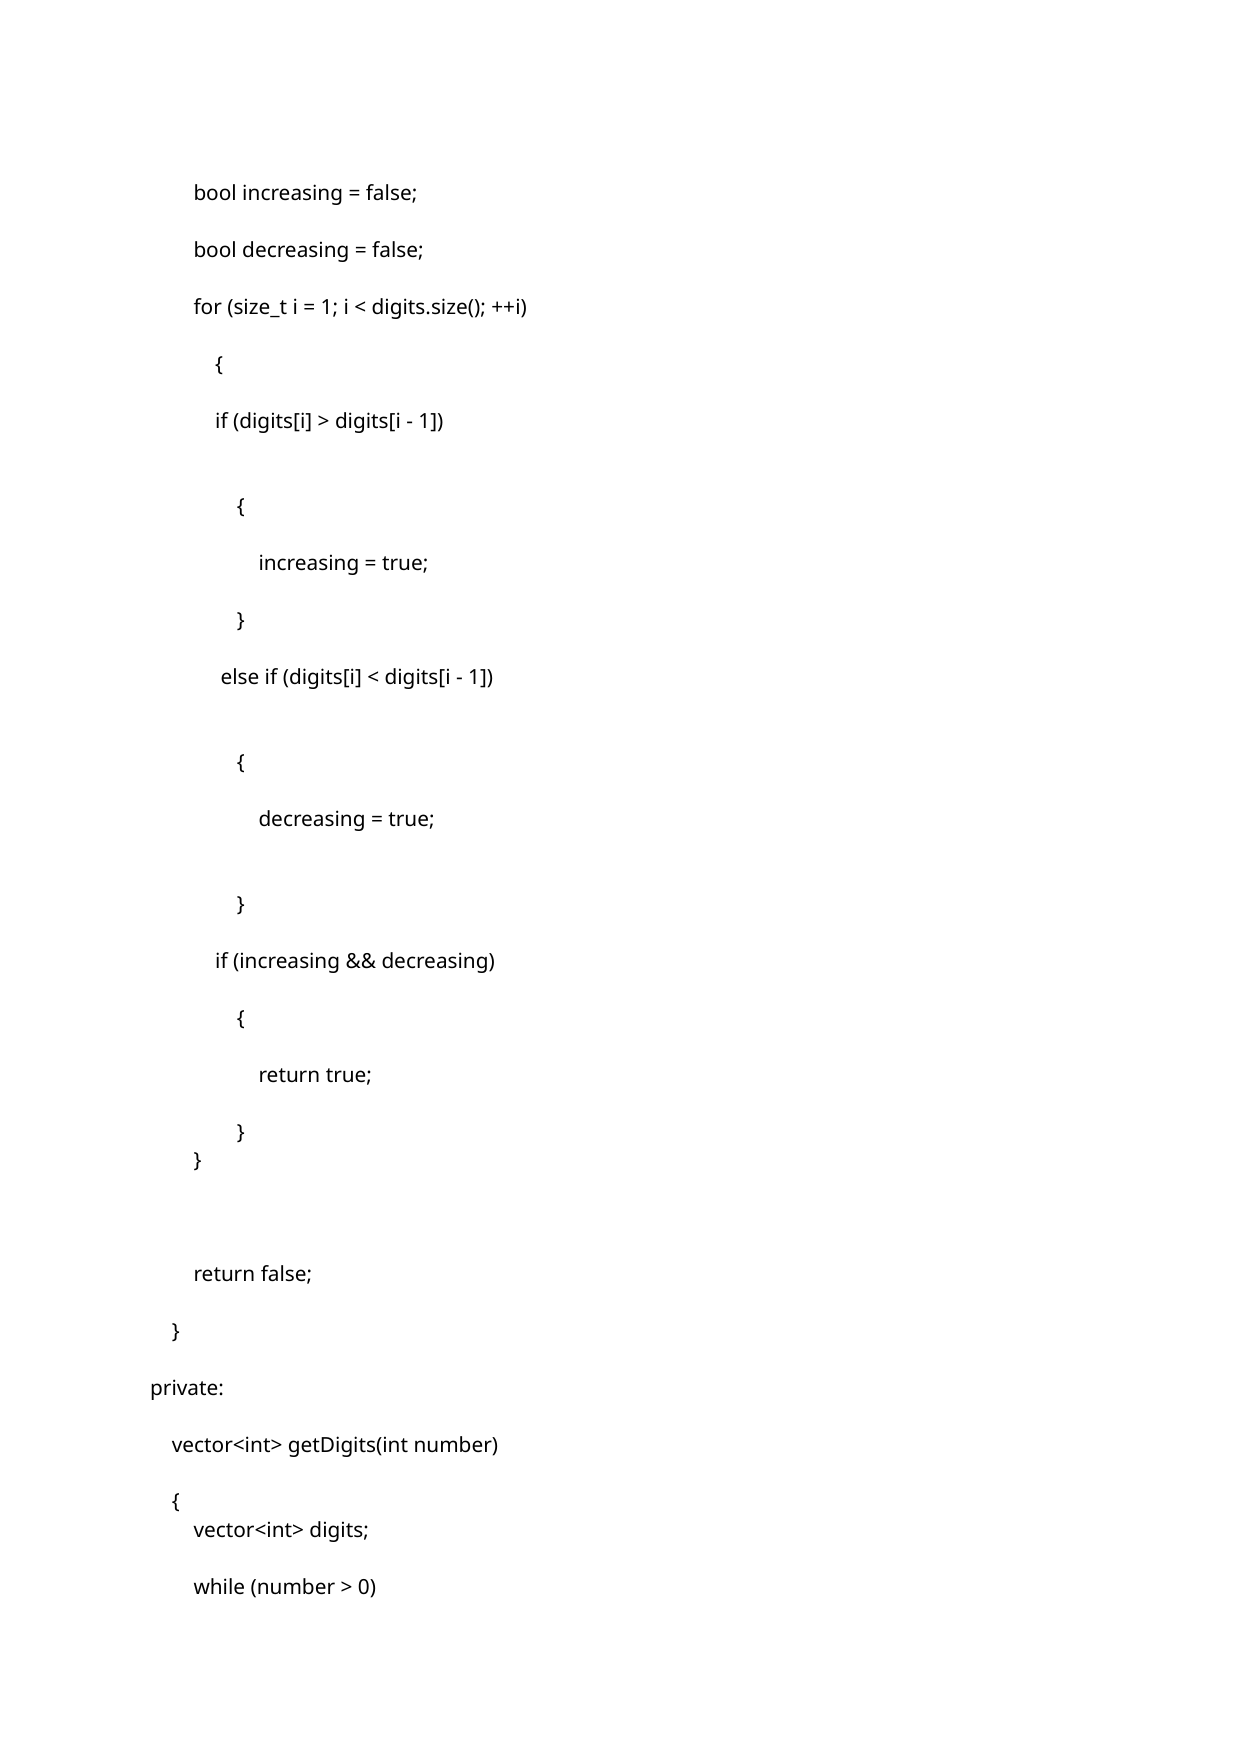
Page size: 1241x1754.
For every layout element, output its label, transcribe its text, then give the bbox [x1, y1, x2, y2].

text decreasing = true; [150, 804, 1090, 832]
text return false; [150, 1259, 1090, 1287]
text for (size_t i = 1; i < digits.size(); ++i) [150, 292, 1090, 321]
text bool decreasing = false; [150, 235, 1090, 264]
text while (number > 0) [150, 1572, 1090, 1600]
text { [150, 349, 1090, 377]
text } [150, 605, 1090, 633]
text if (digits[i] > digits[i - 1]) [150, 406, 1090, 434]
text increasing = true; [150, 548, 1090, 577]
text { [150, 747, 1090, 776]
text } [150, 1316, 1090, 1344]
text bool increasing = false; [150, 178, 1090, 207]
text } [150, 1117, 1090, 1145]
text else if (digits[i] < digits[i - 1]) [150, 662, 1090, 690]
text { [150, 1003, 1090, 1032]
text if (increasing && decreasing) [150, 946, 1090, 975]
text } [150, 1145, 1090, 1174]
text return true; [150, 1060, 1090, 1088]
text { [150, 1487, 1090, 1515]
text { [150, 491, 1090, 520]
text vector<int> getDigits(int number) [150, 1430, 1090, 1458]
text } [150, 889, 1090, 918]
text vector<int> digits; [150, 1515, 1090, 1543]
text private: [150, 1373, 1090, 1401]
